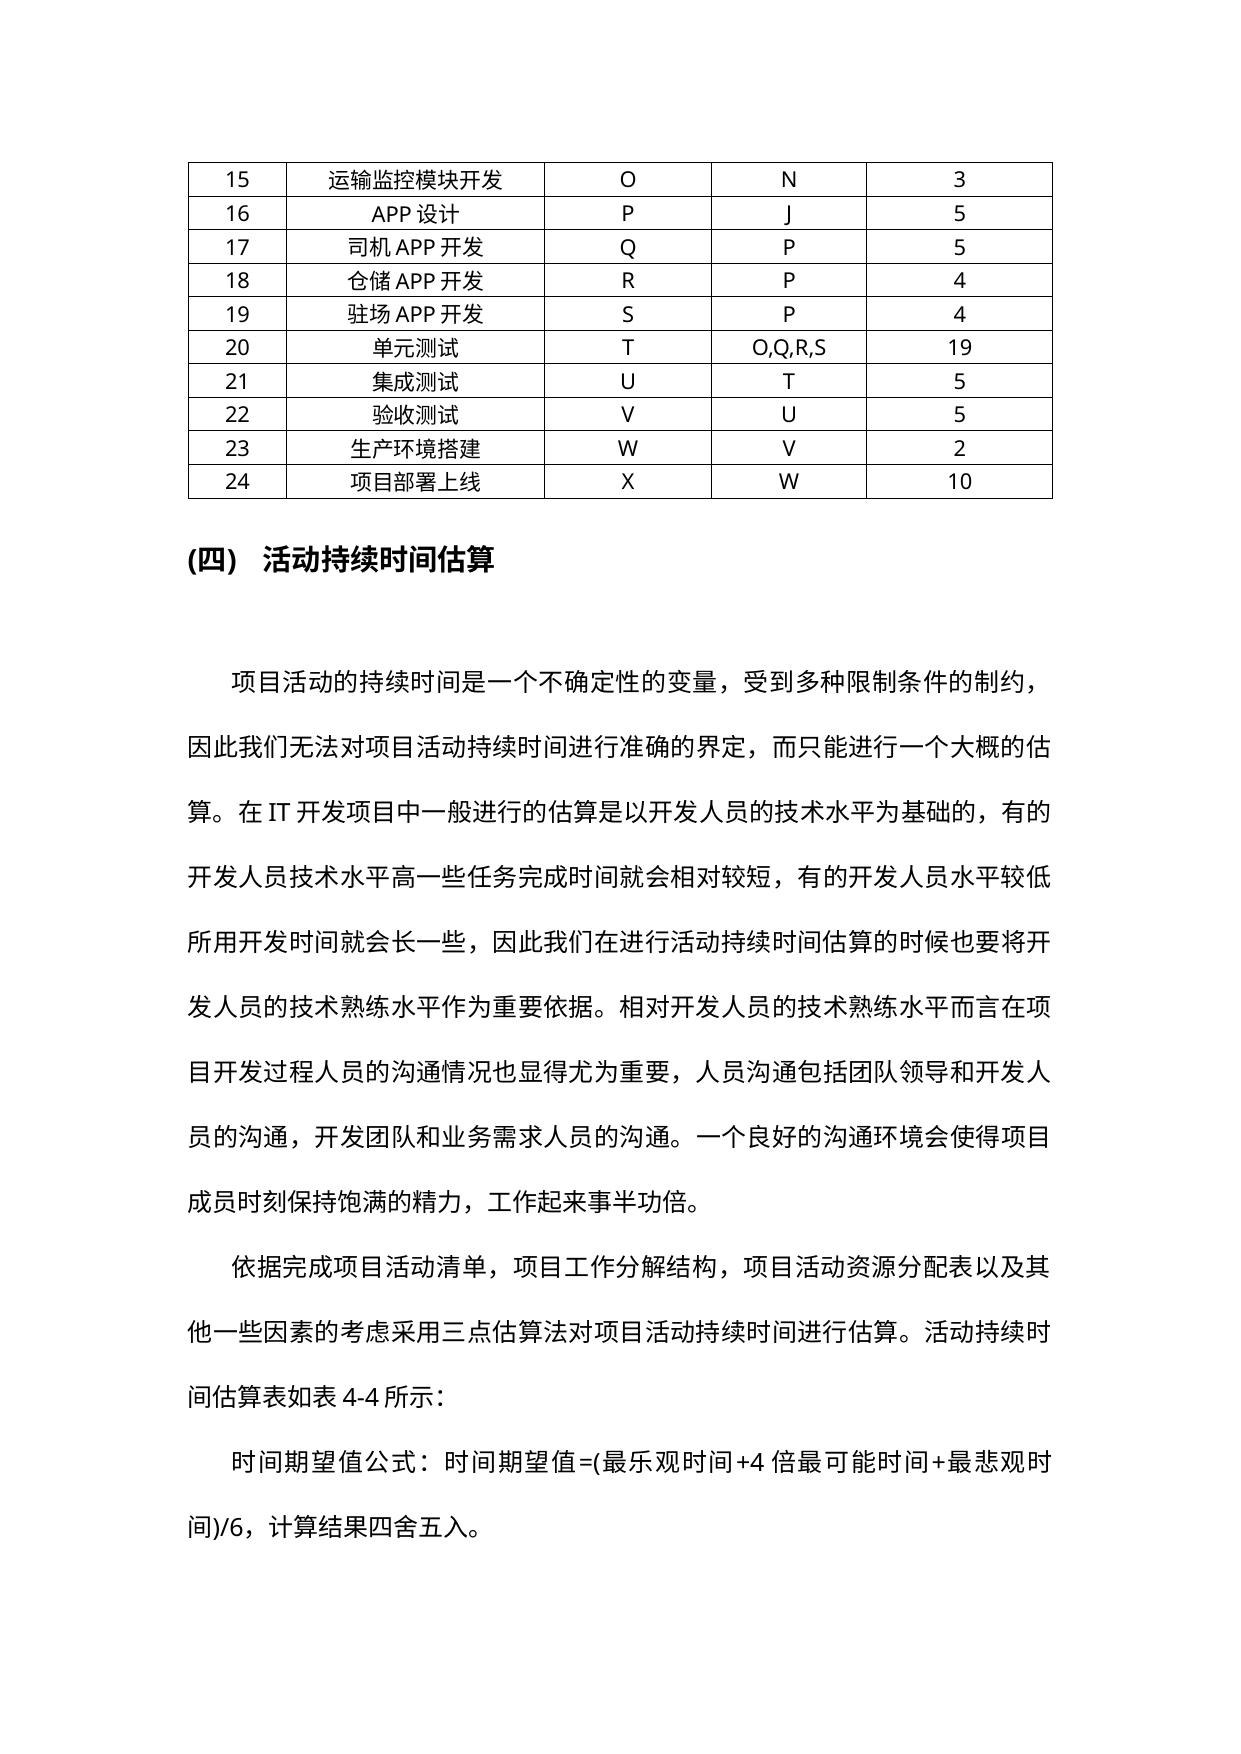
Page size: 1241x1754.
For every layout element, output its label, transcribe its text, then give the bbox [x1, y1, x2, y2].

table_cell V [545, 398, 711, 430]
table_cell O,Q,R,S [712, 331, 866, 363]
text 依据完成项目活动清单，项目工作分解结构，项目活动资源分配表以及其他一些因素的考虑采用三点估算法对项目活动持续时间进行估算。活动持续时间估算表如表4-4所示： [187, 1233, 1053, 1428]
table_cell 16 [189, 197, 286, 229]
table_cell N [712, 163, 866, 196]
table_cell P [712, 297, 866, 330]
table_cell 19 [867, 331, 1052, 363]
table_cell 5 [867, 364, 1052, 397]
table_cell Q [545, 230, 711, 263]
table_cell U [712, 398, 866, 430]
table_cell 项目部署上线 [287, 465, 544, 497]
table_cell 22 [189, 398, 286, 430]
table_cell 生产环境搭建 [287, 431, 544, 464]
table_cell T [545, 331, 711, 363]
table_cell 5 [867, 197, 1052, 229]
table_cell 集成测试 [287, 364, 544, 397]
table_cell P [712, 230, 866, 263]
table_cell APP设计 [287, 197, 544, 229]
table_cell J [712, 197, 866, 229]
table_cell O [545, 163, 711, 196]
subtitle 活动持续时间估算 [187, 526, 1053, 591]
table_cell 驻场APP开发 [287, 297, 544, 330]
table_cell 司机APP开发 [287, 230, 544, 263]
table_cell P [712, 264, 866, 296]
table_cell 10 [867, 465, 1052, 497]
text 项目活动的持续时间是一个不确定性的变量，受到多种限制条件的制约，因此我们无法对项目活动持续时间进行准确的界定，而只能进行一个大概的估算。在IT开发项目中一般进行的估算是以开发人员的技术水平为基础的，有的开发人员技术水平高一些任务完成时间就会相对较短，有的开发人员水平较低所用开发时间就会长一些，因此我们在进行活动持续时间估算的时候也要将开发人员的技术熟练水平作为重要依据。相对开发人员的技术熟练水平而言在项目开发过程人员的沟通情况也显得尤为重要，人员沟通包括团队领导和开发人员的沟通，开发团队和业务需求人员的沟通。一个良好的沟通环境会使得项目成员时刻保持饱满的精力，工作起来事半功倍。 [187, 648, 1053, 1233]
table_cell 18 [189, 264, 286, 296]
table_cell R [545, 264, 711, 296]
table_cell 验收测试 [287, 398, 544, 430]
table_cell 运输监控模块开发 [287, 163, 544, 196]
table_cell 19 [189, 297, 286, 330]
table_cell X [545, 465, 711, 497]
table_cell S [545, 297, 711, 330]
table_cell T [712, 364, 866, 397]
table_cell 3 [867, 163, 1052, 196]
table_cell U [545, 364, 711, 397]
text 时间期望值公式：时间期望值=(最乐观时间+4倍最可能时间+最悲观时间)/6，计算结果四舍五入。 [187, 1428, 1053, 1558]
table_cell 23 [189, 431, 286, 464]
table_cell W [712, 465, 866, 497]
table_cell 20 [189, 331, 286, 363]
table_cell 单元测试 [287, 331, 544, 363]
table_cell 4 [867, 264, 1052, 296]
table_cell 24 [189, 465, 286, 497]
table_cell P [545, 197, 711, 229]
table_cell 2 [867, 431, 1052, 464]
table_cell V [712, 431, 866, 464]
table_cell 仓储APP开发 [287, 264, 544, 296]
table_cell 21 [189, 364, 286, 397]
table_cell 5 [867, 230, 1052, 263]
table_cell 4 [867, 297, 1052, 330]
table_cell 15 [189, 163, 286, 196]
table_cell 5 [867, 398, 1052, 430]
table_cell W [545, 431, 711, 464]
table_cell 17 [189, 230, 286, 263]
